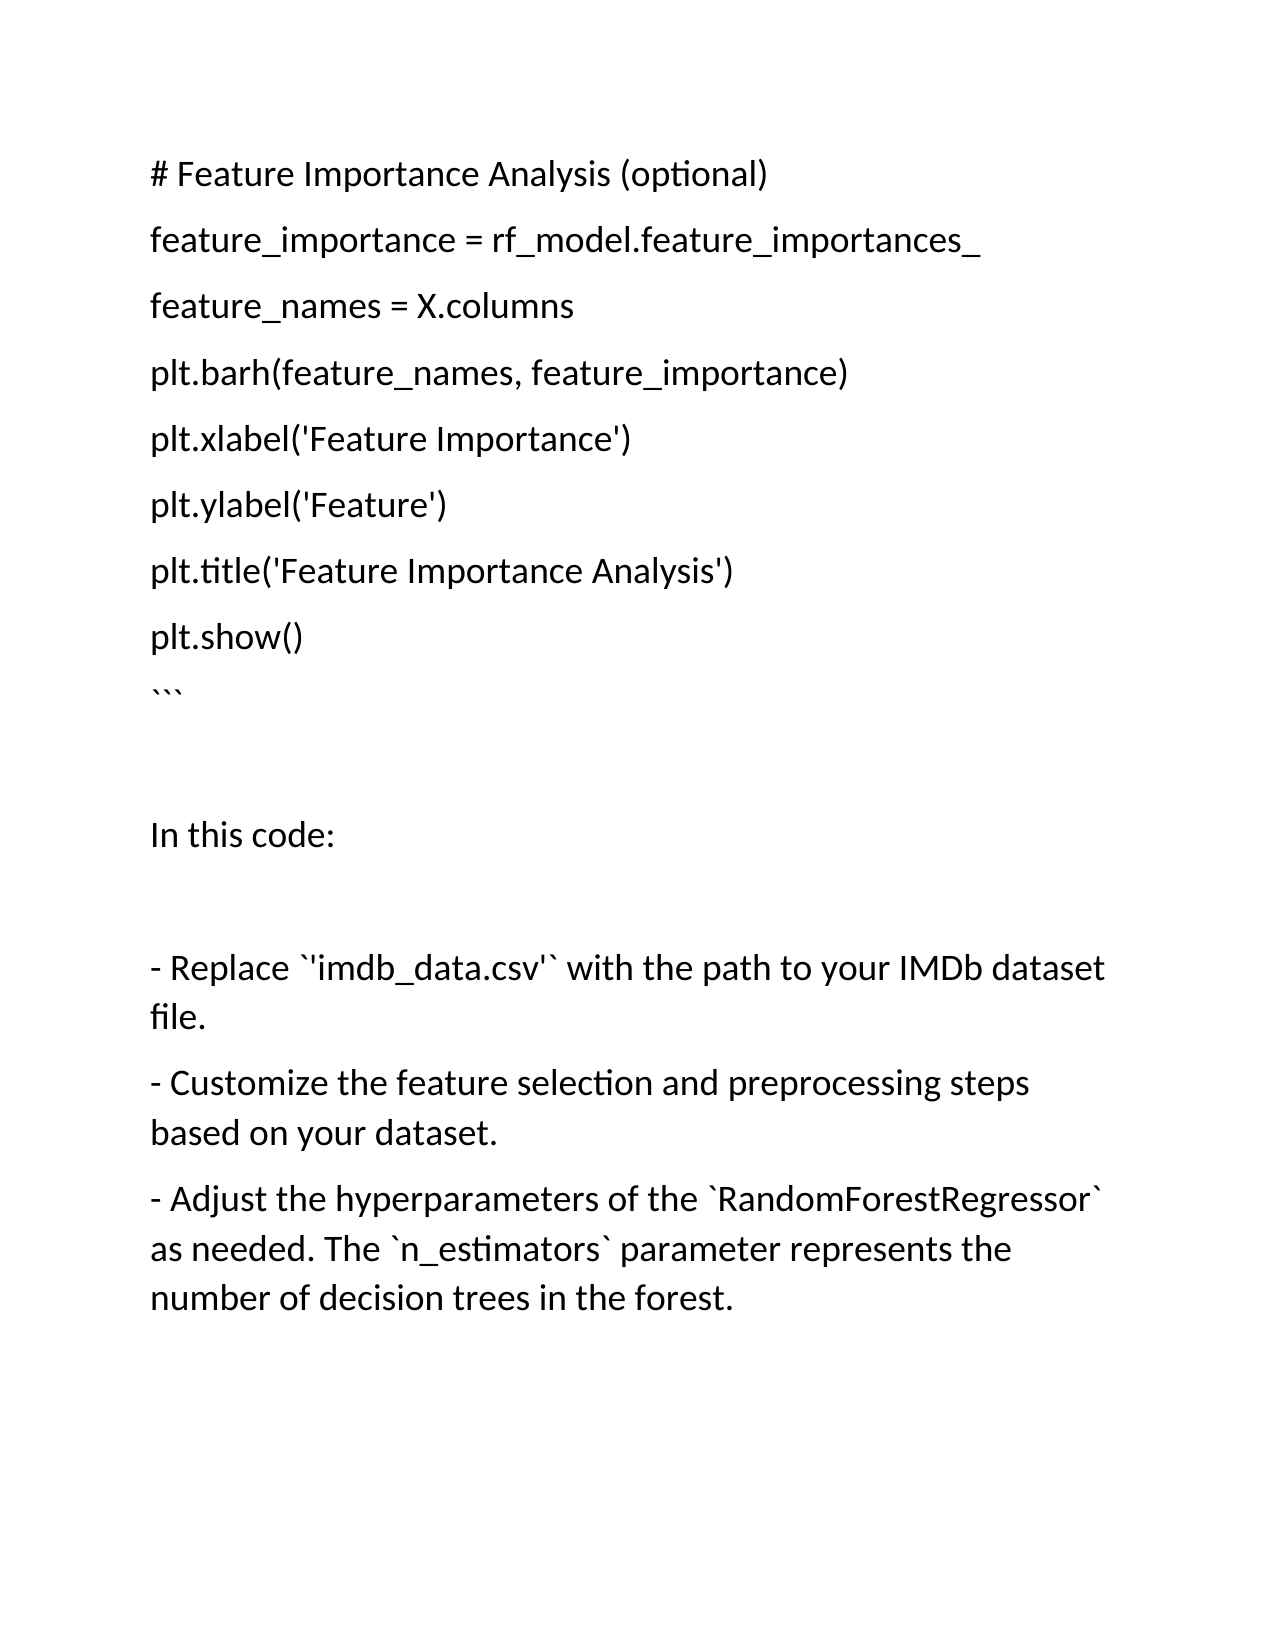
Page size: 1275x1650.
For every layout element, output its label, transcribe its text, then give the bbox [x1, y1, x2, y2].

text - Customize the feature selection and preprocessing steps based on your dataset. [150, 1059, 1125, 1155]
text feature_importance = rf_model.feature_importances_ [150, 216, 1125, 262]
text plt.xlabel('Feature Importance') [150, 414, 1125, 460]
text plt.ylabel('Feature') [150, 481, 1125, 527]
text feature_names = X.columns [150, 282, 1125, 328]
text # Feature Importance Analysis (optional) [150, 150, 1125, 196]
text - Replace `'imdb_data.csv'` with the path to your IMDb dataset file. [150, 944, 1125, 1039]
text plt.title('Feature Importance Analysis') [150, 547, 1125, 593]
text - Adjust the hyperparameters of the `RandomForestRegressor` as needed. The `n_estimators` parameter represents the number of decision trees in the forest. [150, 1175, 1125, 1320]
text plt.barh(feature_names, feature_importance) [150, 348, 1125, 394]
text In this code: [150, 811, 1125, 857]
text ``` [150, 679, 1125, 725]
text plt.show() [150, 613, 1125, 659]
